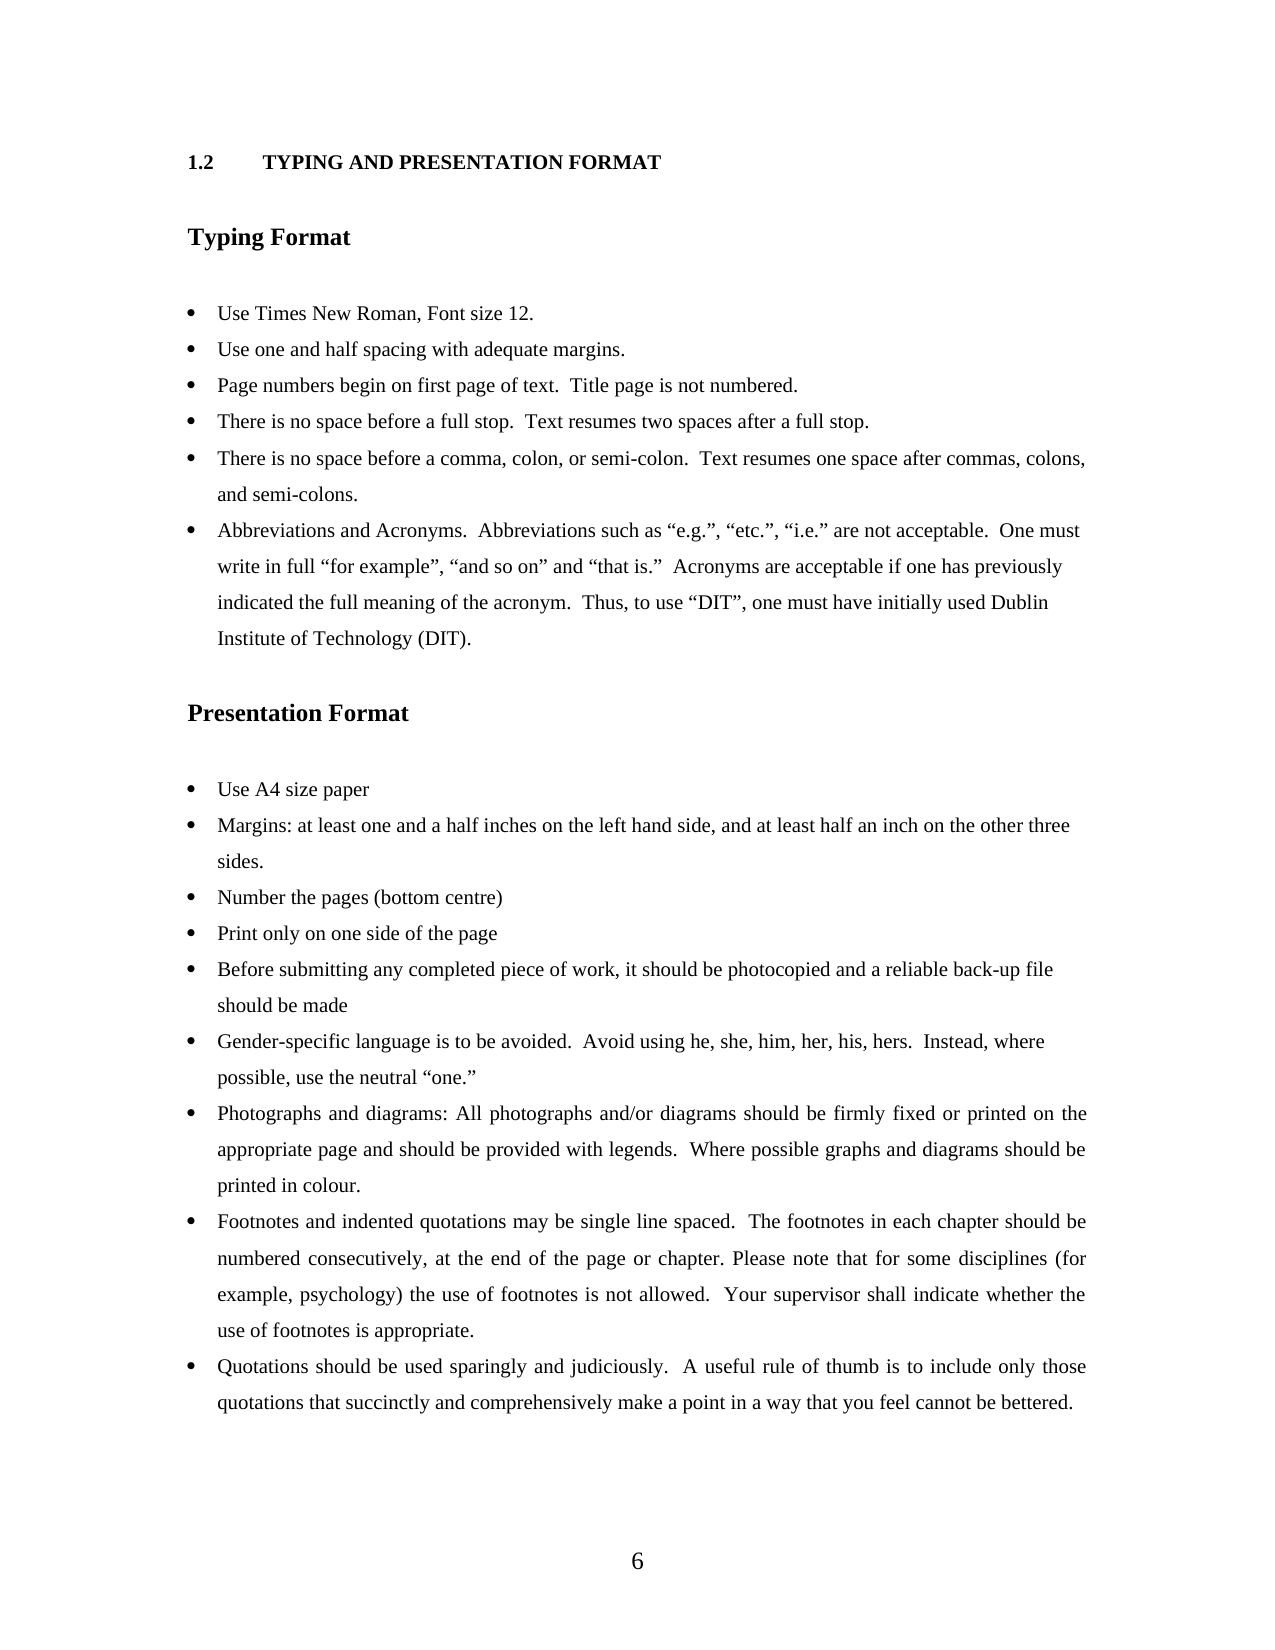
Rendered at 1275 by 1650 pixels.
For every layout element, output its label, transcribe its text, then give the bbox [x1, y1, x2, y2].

list Use Times New Roman, Font size 12. [187, 301, 1087, 325]
list Number the pages (bottom centre) [187, 885, 1087, 909]
list Use one and half spacing with adequate margins. [187, 337, 1087, 361]
list TYPING AND PRESENTATION FORMAT [187, 150, 1087, 174]
list Photographs and diagrams: All photographs and/or diagrams should be firmly fixed or printed on the appropriate page and should be provided with legends. Where possible graphs and diagrams should be printed in colour. [187, 1101, 1087, 1197]
list There is no space before a full stop. Text resumes two spaces after a full stop. [187, 409, 1087, 433]
list Before submitting any completed piece of work, it should be photocopied and a reliable back-up file should be made [187, 957, 1087, 1017]
list There is no space before a comma, colon, or semi-colon. Text resumes one space after commas, colons, and semi-colons. [187, 445, 1087, 506]
list Quotations should be used sparingly and judiciously. A useful rule of thumb is to include only those quotations that succinctly and comprehensively make a point in a way that you feel cannot be bettered. [187, 1353, 1087, 1414]
list Footnotes and indented quotations may be single line spaced. The footnotes in each chapter should be numbered consecutively, at the end of the page or chapter. Please note that for some disciplines (for example, psychology) the use of footnotes is not allowed. Your supervisor shall indicate whether the use of footnotes is appropriate. [187, 1209, 1087, 1342]
subtitle Typing Format [187, 222, 1087, 251]
list Margins: at least one and a half inches on the left hand side, and at least half an inch on the other three sides. [187, 813, 1087, 873]
list Gender-specific language is to be avoided. Avoid using he, she, him, her, his, hers. Instead, where possible, use the neutral “one.” [187, 1029, 1087, 1089]
list Page numbers begin on first page of text. Title page is not numbered. [187, 373, 1087, 397]
text Presentation Format [187, 698, 1087, 726]
list Print only on one side of the page [187, 921, 1087, 945]
list Use A4 size paper [187, 777, 1087, 801]
list Abbreviations and Acronyms. Abbreviations such as “e.g.”, “etc.”, “i.e.” are not acceptable. One must write in full “for example”, “and so on” and “that is.” Acronyms are acceptable if one has previously indicated the full meaning of the acronym. Thus, to use “DIT”, one must have initially used Dublin Institute of Technology (DIT). [187, 517, 1087, 650]
